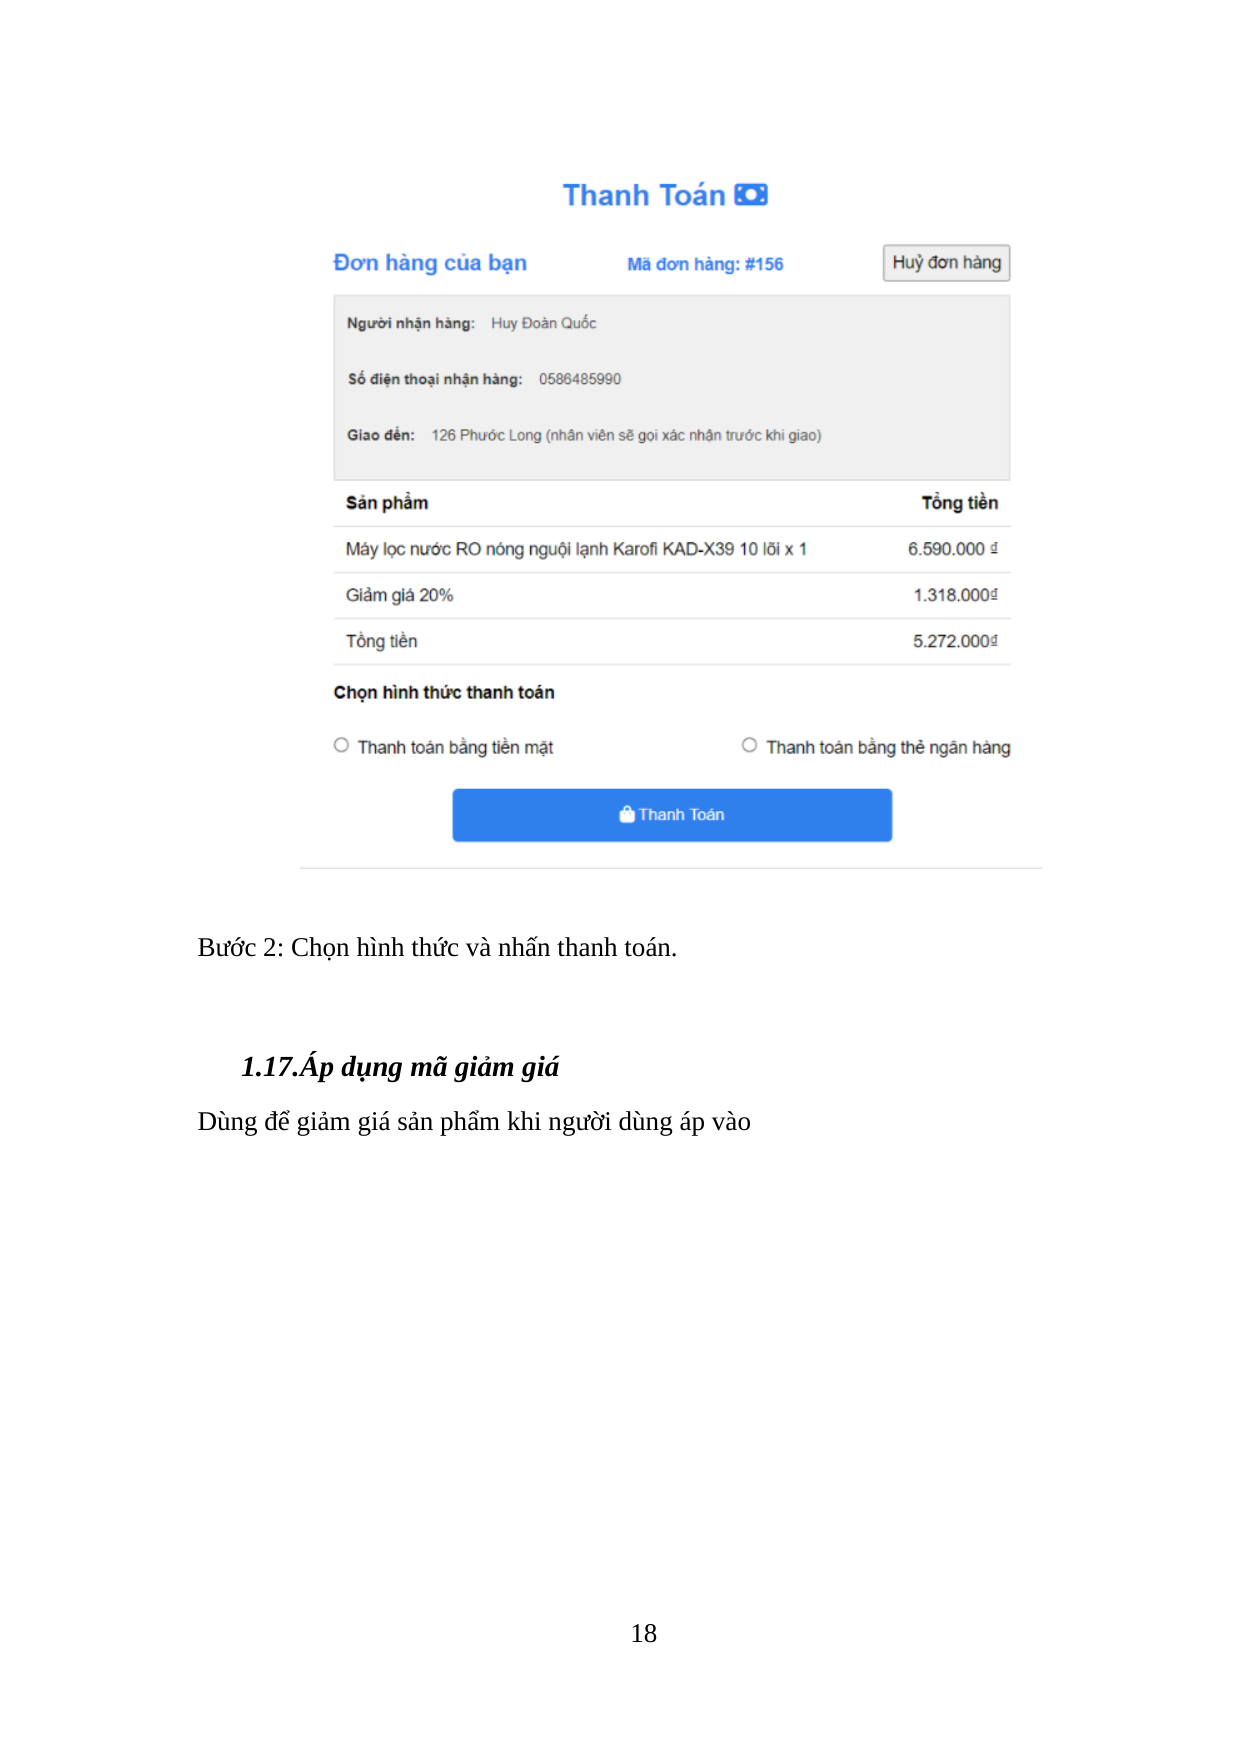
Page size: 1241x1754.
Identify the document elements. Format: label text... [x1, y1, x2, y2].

text Dùng để giảm giá sản phẩm khi người dùng áp vào [150, 1106, 1090, 1137]
picture [300, 150, 1043, 869]
subtitle Áp dụng mã giảm giá [194, 1049, 1090, 1083]
text Bước 2: Chọn hình thức và nhấn thanh toán. [150, 931, 1090, 962]
